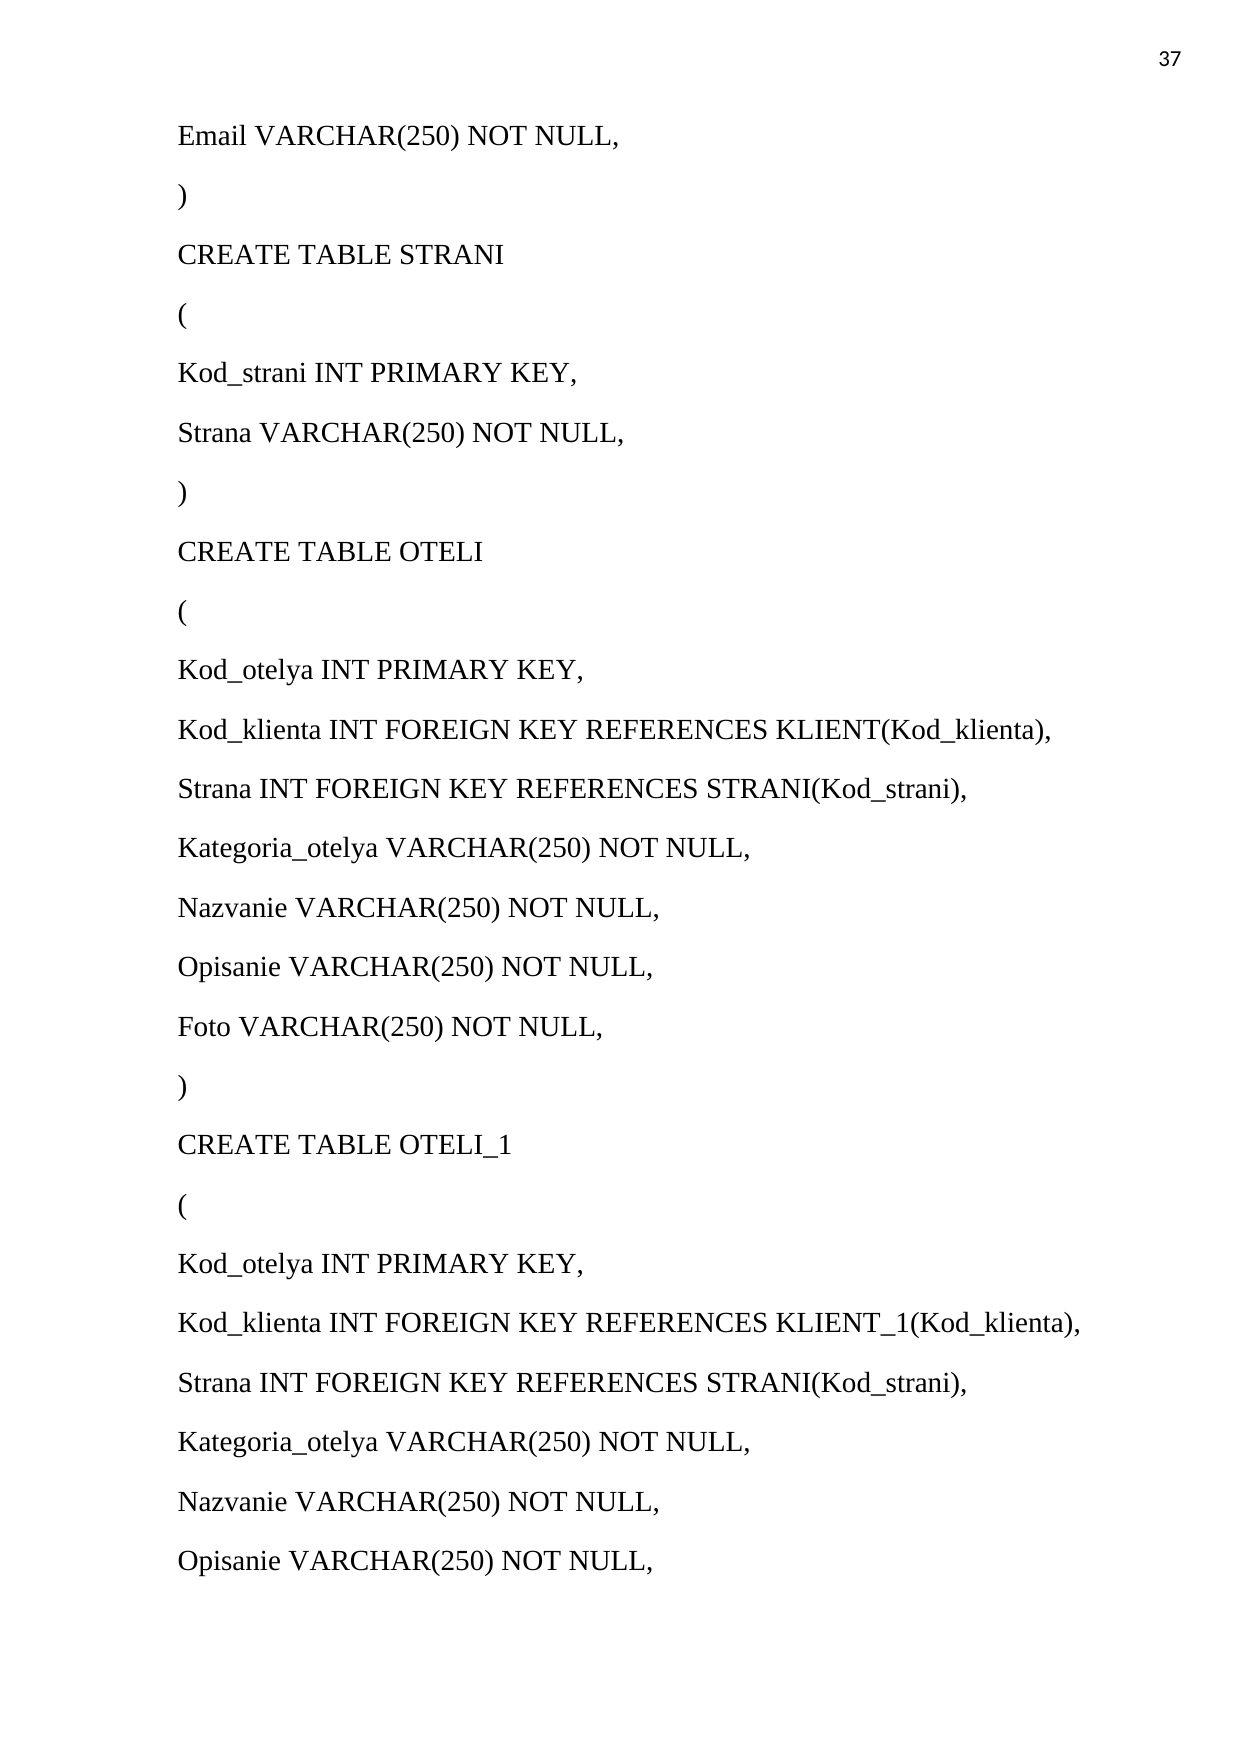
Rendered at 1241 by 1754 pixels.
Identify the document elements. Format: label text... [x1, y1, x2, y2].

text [177, 1365, 1152, 1398]
text Kod_otelya INT PRIMARY KEY, [177, 1246, 1152, 1280]
text Kategoria_otelya VARCHAR(250) NOT NULL, [177, 1424, 1152, 1458]
text ( [177, 1187, 1152, 1220]
text Email VARCHAR(250) NOT NULL, [177, 118, 1152, 152]
text CREATE TABLE OTELI_1 [177, 1127, 1152, 1161]
text Opisanie VARCHAR(250) NOT NULL, [177, 1543, 1152, 1577]
text Nazvanie VARCHAR(250) NOT NULL, [177, 1484, 1152, 1517]
text Kod_otelya INT PRIMARY KEY, [177, 652, 1152, 686]
text CREATE TABLE STRANI [177, 237, 1152, 270]
text ) [177, 177, 1152, 211]
text Kod_klienta INT FOREIGN KEY REFERENCES KLIENT_1(Kod_klienta), [177, 1306, 1152, 1339]
text Strana VARCHAR(250) NOT NULL, [177, 415, 1152, 448]
text Kategoria_otelya VARCHAR(250) NOT NULL, [177, 831, 1152, 864]
text ) [177, 474, 1152, 508]
text ( [177, 593, 1152, 627]
text ( [177, 296, 1152, 330]
text Opisanie VARCHAR(250) NOT NULL, [177, 949, 1152, 983]
text ) [177, 1068, 1152, 1102]
text Strana INT FOREIGN KEY REFERENCES STRANI(Kod_strani), [177, 771, 1152, 805]
text Foto VARCHAR(250) NOT NULL, [177, 1009, 1152, 1042]
text Nazvanie VARCHAR(250) NOT NULL, [177, 890, 1152, 923]
text Kod_klienta INT FOREIGN KEY REFERENCES KLIENT(Kod_klienta), [177, 712, 1152, 745]
text Kod_strani INT PRIMARY KEY, [177, 356, 1152, 389]
text CREATE TABLE OTELI [177, 534, 1152, 567]
